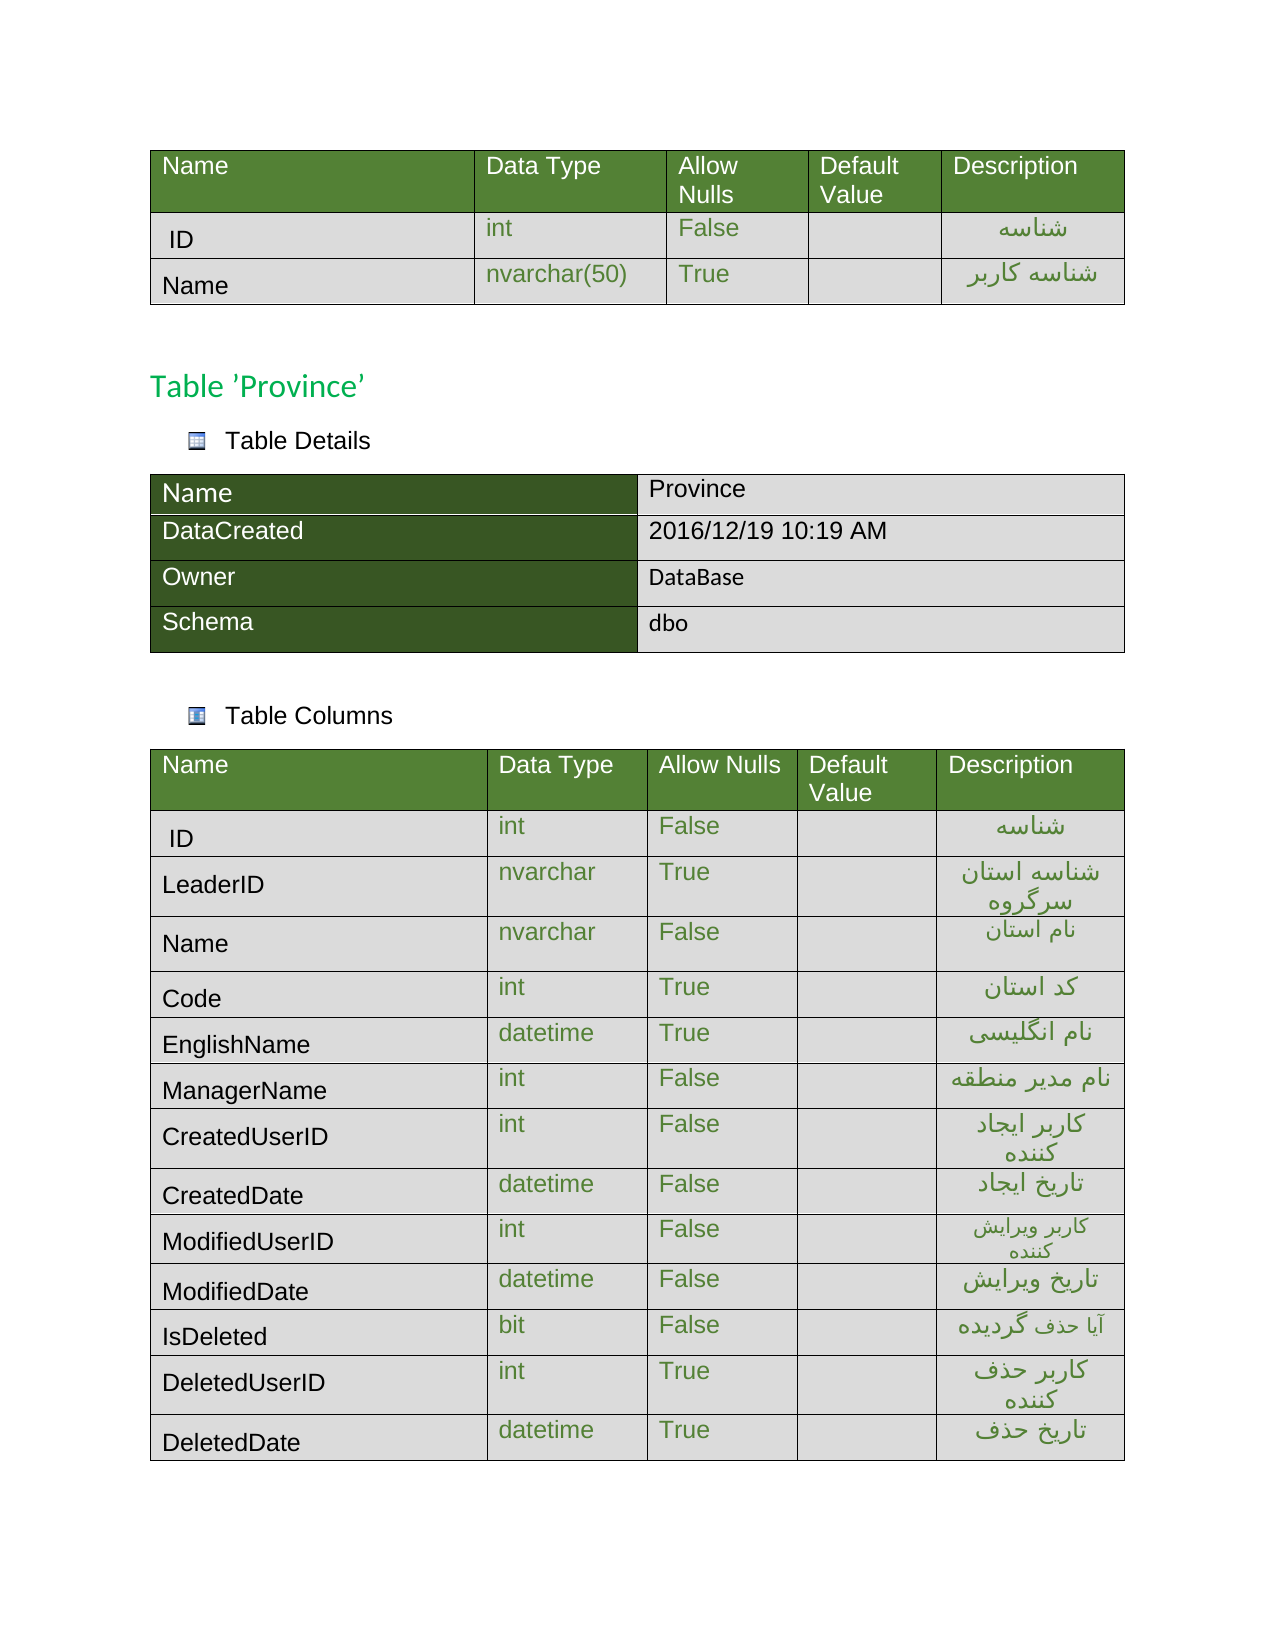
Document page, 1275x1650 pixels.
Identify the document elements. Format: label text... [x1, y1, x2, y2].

table_cell False [648, 1169, 797, 1213]
table_cell True [648, 972, 797, 1017]
table_cell int [488, 1109, 647, 1168]
table_cell CreatedUserID [151, 1109, 487, 1168]
table_cell IsDeleted [151, 1310, 487, 1355]
table_cell شناسه [937, 811, 1124, 856]
table_cell ManagerName [151, 1064, 487, 1108]
table_cell شناسه [942, 213, 1124, 258]
table_cell [798, 1310, 936, 1355]
table_header Default Value [809, 151, 941, 212]
table_cell [809, 213, 941, 258]
table_cell False [648, 1215, 797, 1263]
table_cell کاربر ایجاد کننده [937, 1109, 1124, 1168]
table_cell False [648, 1064, 797, 1108]
table_cell dbo [638, 607, 1124, 652]
table_cell نام استان [937, 917, 1124, 971]
table_cell [798, 972, 936, 1017]
table_cell [809, 259, 941, 303]
table_cell شناسه کاربر [942, 259, 1124, 303]
table_cell DataBase [638, 561, 1124, 606]
table_cell int [488, 972, 647, 1017]
table_cell True [648, 1415, 797, 1460]
table_cell ModifiedDate [151, 1264, 487, 1309]
table_cell True [648, 1356, 797, 1414]
table_cell آیا حذف گردیده [937, 1310, 1124, 1355]
table_header Allow Nulls [667, 151, 808, 212]
text Table ’Province’ [150, 365, 1125, 406]
table_cell [798, 1215, 936, 1263]
table_cell [798, 811, 936, 856]
table_cell int [475, 213, 666, 258]
table_cell False [648, 1264, 797, 1309]
table_cell datetime [488, 1169, 647, 1213]
table_cell CreatedDate [151, 1169, 487, 1213]
table_cell [798, 1356, 936, 1414]
table_cell nvarchar [488, 917, 647, 971]
table_header Name [151, 750, 487, 810]
table_cell False [667, 213, 808, 258]
table_cell int [488, 1064, 647, 1108]
table_cell نام انگلیسی [937, 1018, 1124, 1062]
table_cell DeletedDate [151, 1415, 487, 1460]
table_cell LeaderID [151, 857, 487, 916]
table_header Name [151, 475, 637, 514]
table_cell DataCreated [151, 516, 637, 560]
table_cell Name [151, 917, 487, 971]
table_cell Schema [151, 607, 637, 652]
table_header Default Value [798, 750, 936, 810]
table_header Description [942, 151, 1124, 212]
table_cell False [648, 811, 797, 856]
list Table Columns [187, 701, 1125, 729]
table_cell int [488, 1215, 647, 1263]
table_cell [798, 1109, 936, 1168]
table_cell EnglishName [151, 1018, 487, 1062]
table_cell کد استان [937, 972, 1124, 1017]
table_cell False [648, 1109, 797, 1168]
table_cell ID [151, 213, 474, 258]
table_header Description [937, 750, 1124, 810]
table_cell تاریخ ایجاد [937, 1169, 1124, 1213]
table_cell True [667, 259, 808, 303]
table_header Allow Nulls [648, 750, 797, 810]
table_cell کاربر ویرایش کننده [937, 1215, 1124, 1263]
table_cell [798, 1169, 936, 1213]
table_cell int [488, 811, 647, 856]
table_cell کاربر حذف کننده [937, 1356, 1124, 1414]
table_cell ID [151, 811, 487, 856]
table_cell تاریخ حذف [937, 1415, 1124, 1460]
table_header Data Type [488, 750, 647, 810]
table_cell datetime [488, 1415, 647, 1460]
table_cell Code [151, 972, 487, 1017]
table_cell [798, 1264, 936, 1309]
table_header Name [151, 151, 474, 212]
table_cell bit [488, 1310, 647, 1355]
table_cell True [648, 857, 797, 916]
table_cell تاریخ ویرایش [937, 1264, 1124, 1309]
table_cell [798, 857, 936, 916]
table_cell شناسه استان سرگروه [937, 857, 1124, 916]
table_cell نام مدیر منطقه [937, 1064, 1124, 1108]
table_cell 2016/12/19 10:19 AM [638, 516, 1124, 560]
table_cell nvarchar [488, 857, 647, 916]
table_cell True [648, 1018, 797, 1062]
table_header Data Type [475, 151, 666, 212]
table_cell [798, 1415, 936, 1460]
table_cell nvarchar(50) [475, 259, 666, 303]
table_cell [798, 917, 936, 971]
list Table Details [187, 426, 1125, 454]
table_cell int [488, 1356, 647, 1414]
table_cell False [648, 1310, 797, 1355]
table_cell [798, 1018, 936, 1062]
table_cell ModifiedUserID [151, 1215, 487, 1263]
table_cell Name [151, 259, 474, 303]
table_cell datetime [488, 1018, 647, 1062]
table_header Province [638, 475, 1124, 514]
table_cell [798, 1064, 936, 1108]
table_cell Owner [151, 561, 637, 606]
table_cell False [648, 917, 797, 971]
table_cell DeletedUserID [151, 1356, 487, 1414]
table_cell datetime [488, 1264, 647, 1309]
